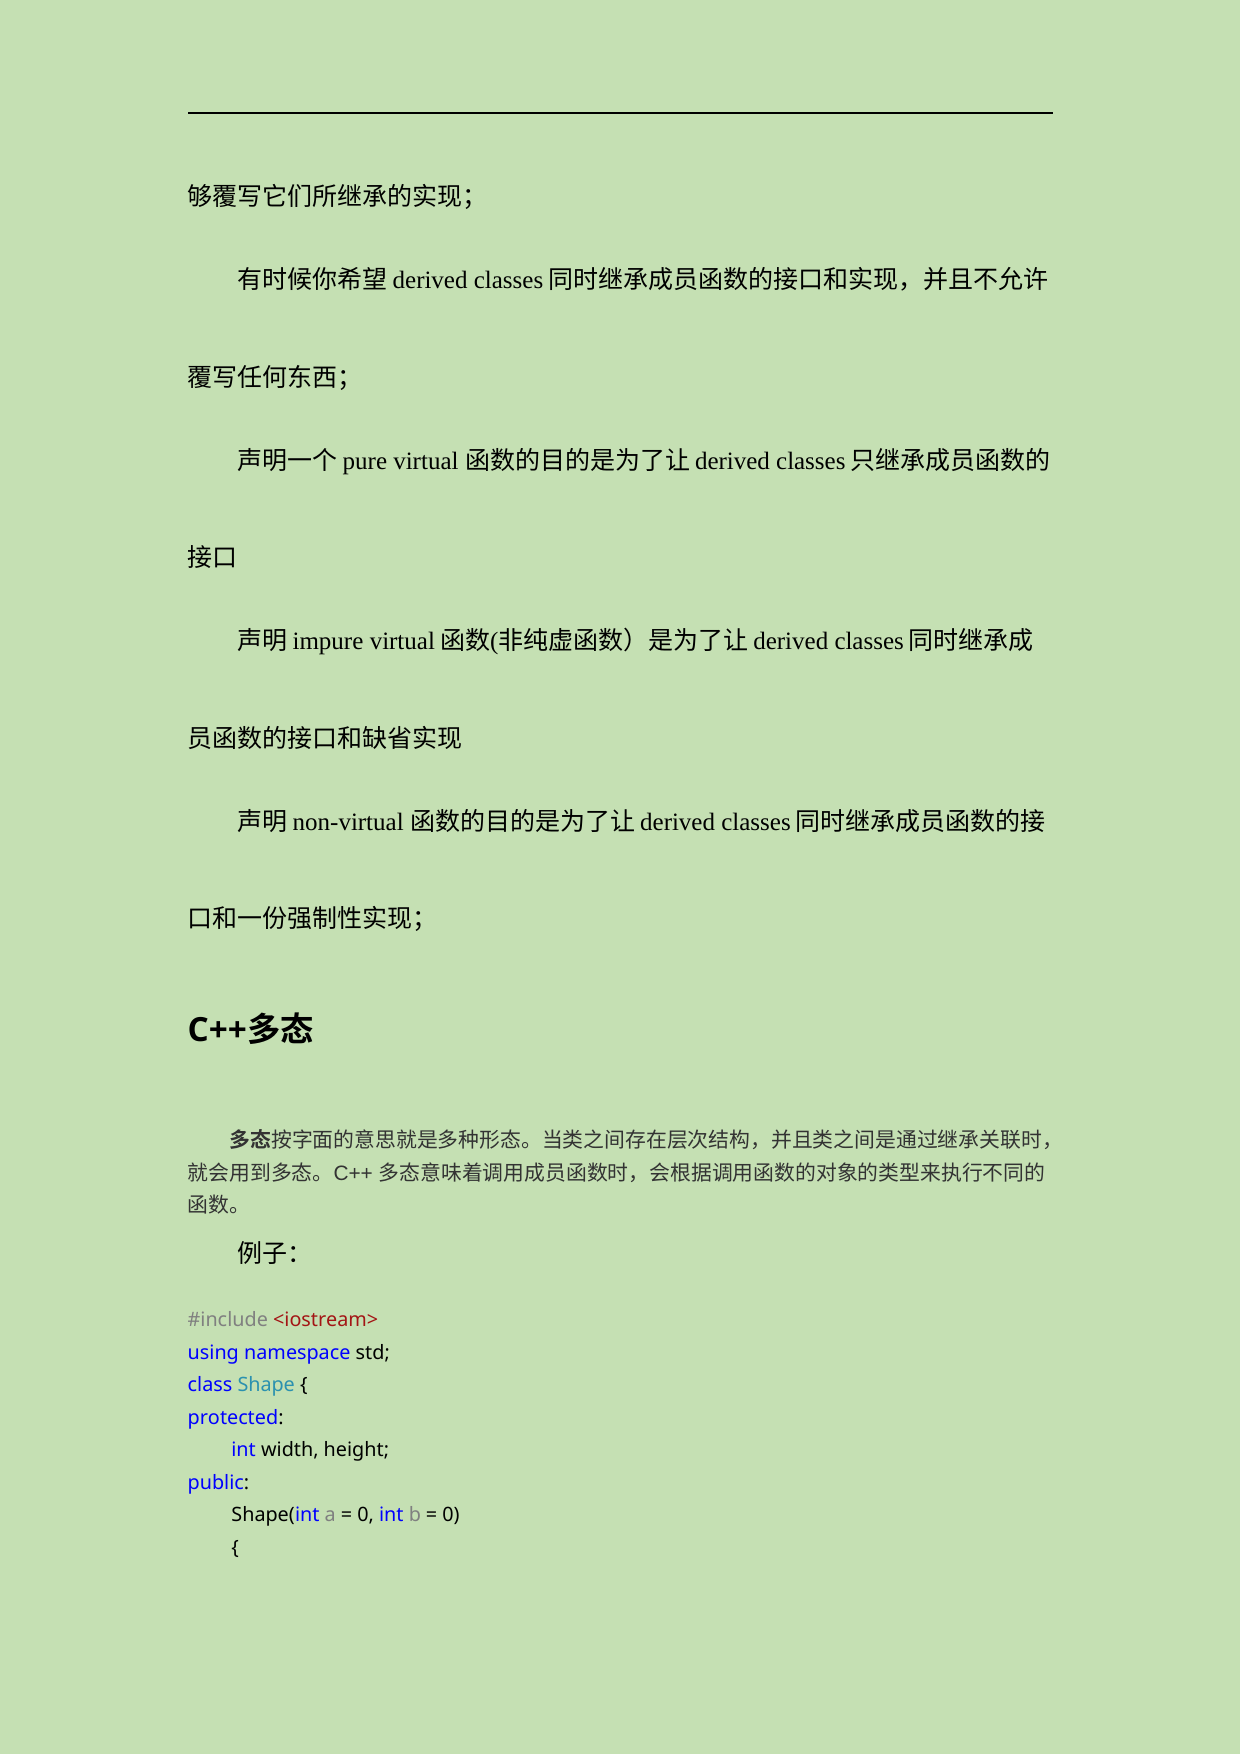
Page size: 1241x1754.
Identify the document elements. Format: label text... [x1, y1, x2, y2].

text 声明non-virtual 函数的目的是为了让derived classes同时继承成员函数的接口和一份强制性实现； [187, 787, 1053, 949]
text 声明impure virtual函数(非纯虚函数）是为了让derived classes同时继承成员函数的接口和缺省实现 [187, 606, 1053, 769]
text int width, height; [187, 1433, 1053, 1465]
text 例子： [187, 1219, 1053, 1284]
subtitle C++多态 [187, 995, 1053, 1060]
text 声明一个pure virtual 函数的目的是为了让derived classes只继承成员函数的接口 [187, 426, 1053, 588]
text public: [187, 1465, 1053, 1498]
text #include <iostream> [187, 1303, 1053, 1335]
text { [187, 1530, 1053, 1563]
text using namespace std; [187, 1335, 1053, 1368]
text 有时候你希望derived classes同时继承成员函数的接口和实现，但又希望能够覆写它们所继承的实现； [187, 162, 1053, 227]
text protected: [187, 1400, 1053, 1433]
text Shape(int a = 0, int b = 0) [187, 1498, 1053, 1530]
text class Shape { [187, 1368, 1053, 1400]
text 多态按字面的意思就是多种形态。当类之间存在层次结构，并且类之间是通过继承关联时，就会用到多态。C++ 多态意味着调用成员函数时，会根据调用函数的对象的类型来执行不同的函数。 [187, 1122, 1053, 1219]
text 有时候你希望derived classes同时继承成员函数的接口和实现，并且不允许覆写任何东西； [187, 245, 1053, 408]
